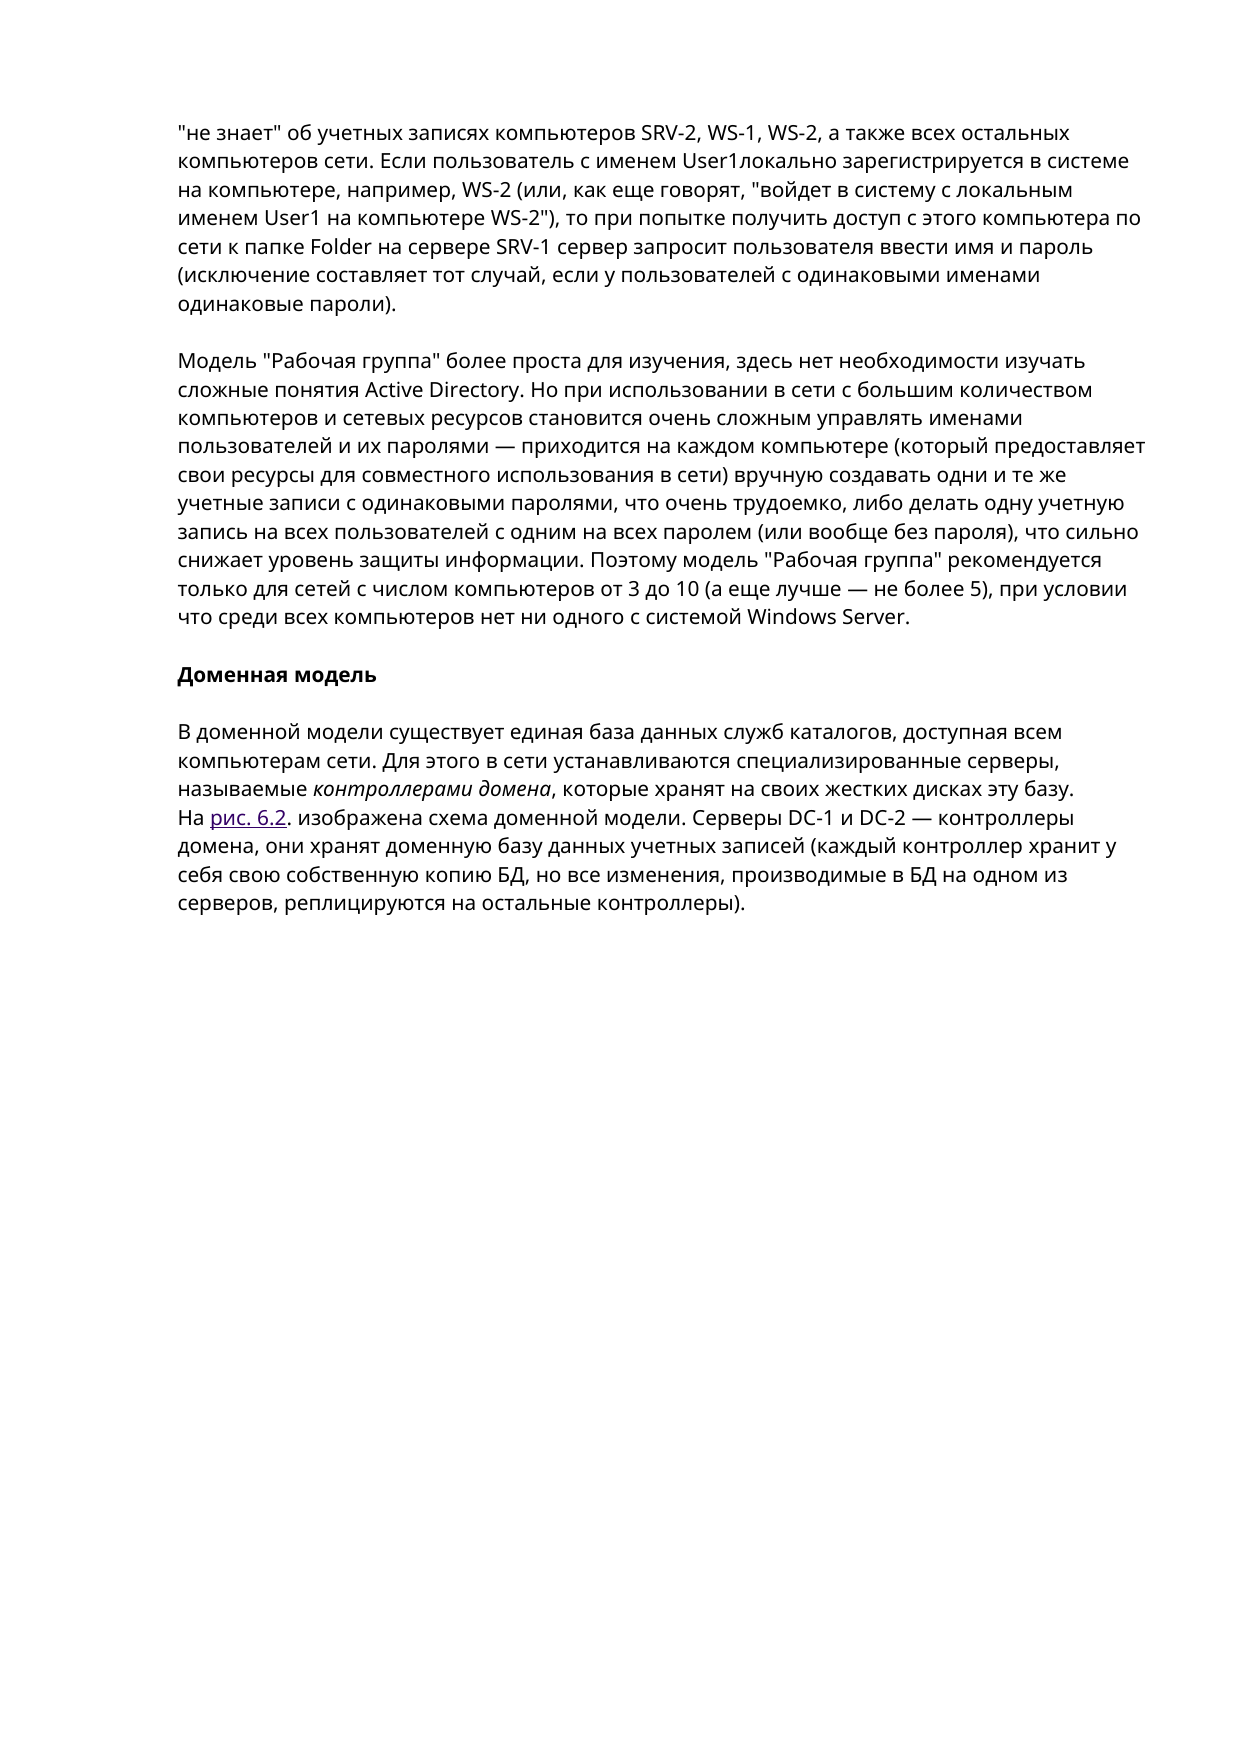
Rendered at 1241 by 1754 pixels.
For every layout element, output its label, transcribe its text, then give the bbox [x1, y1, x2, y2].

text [177, 118, 1152, 317]
text В доменной модели существует единая база данных служб каталогов, доступная всем компьютерам сети. Для этого в сети устанавливаются специализированные серверы, называемые контроллерами домена, которые хранят на своих жестких дисках эту базу. На рис. 6.2. изображена схема доменной модели. Серверы DC-1 и DC-2 — контроллеры домена, они хранят доменную базу данных учетных записей (каждый контроллер хранит у себя свою собственную копию БД, но все изменения, производимые в БД на одном из серверов, реплицируются на остальные контроллеры). [177, 717, 1152, 917]
text Доменная модель [177, 660, 1152, 688]
text Модель "Рабочая группа" более проста для изучения, здесь нет необходимости изучать сложные понятия Active Directory. Но при использовании в сети с большим количеством компьютеров и сетевых ресурсов становится очень сложным управлять именами пользователей и их паролями — приходится на каждом компьютере (который предоставляет свои ресурсы для совместного использования в сети) вручную создавать одни и те же учетные записи с одинаковыми паролями, что очень трудоемко, либо делать одну учетную запись на всех пользователей с одним на всех паролем (или вообще без пароля), что сильно снижает уровень защиты информации. Поэтому модель "Рабочая группа" рекомендуется только для сетей с числом компьютеров от 3 до 10 (а еще лучше — не более 5), при условии что среди всех компьютеров нет ни одного с системой Windows Server. [177, 346, 1152, 631]
